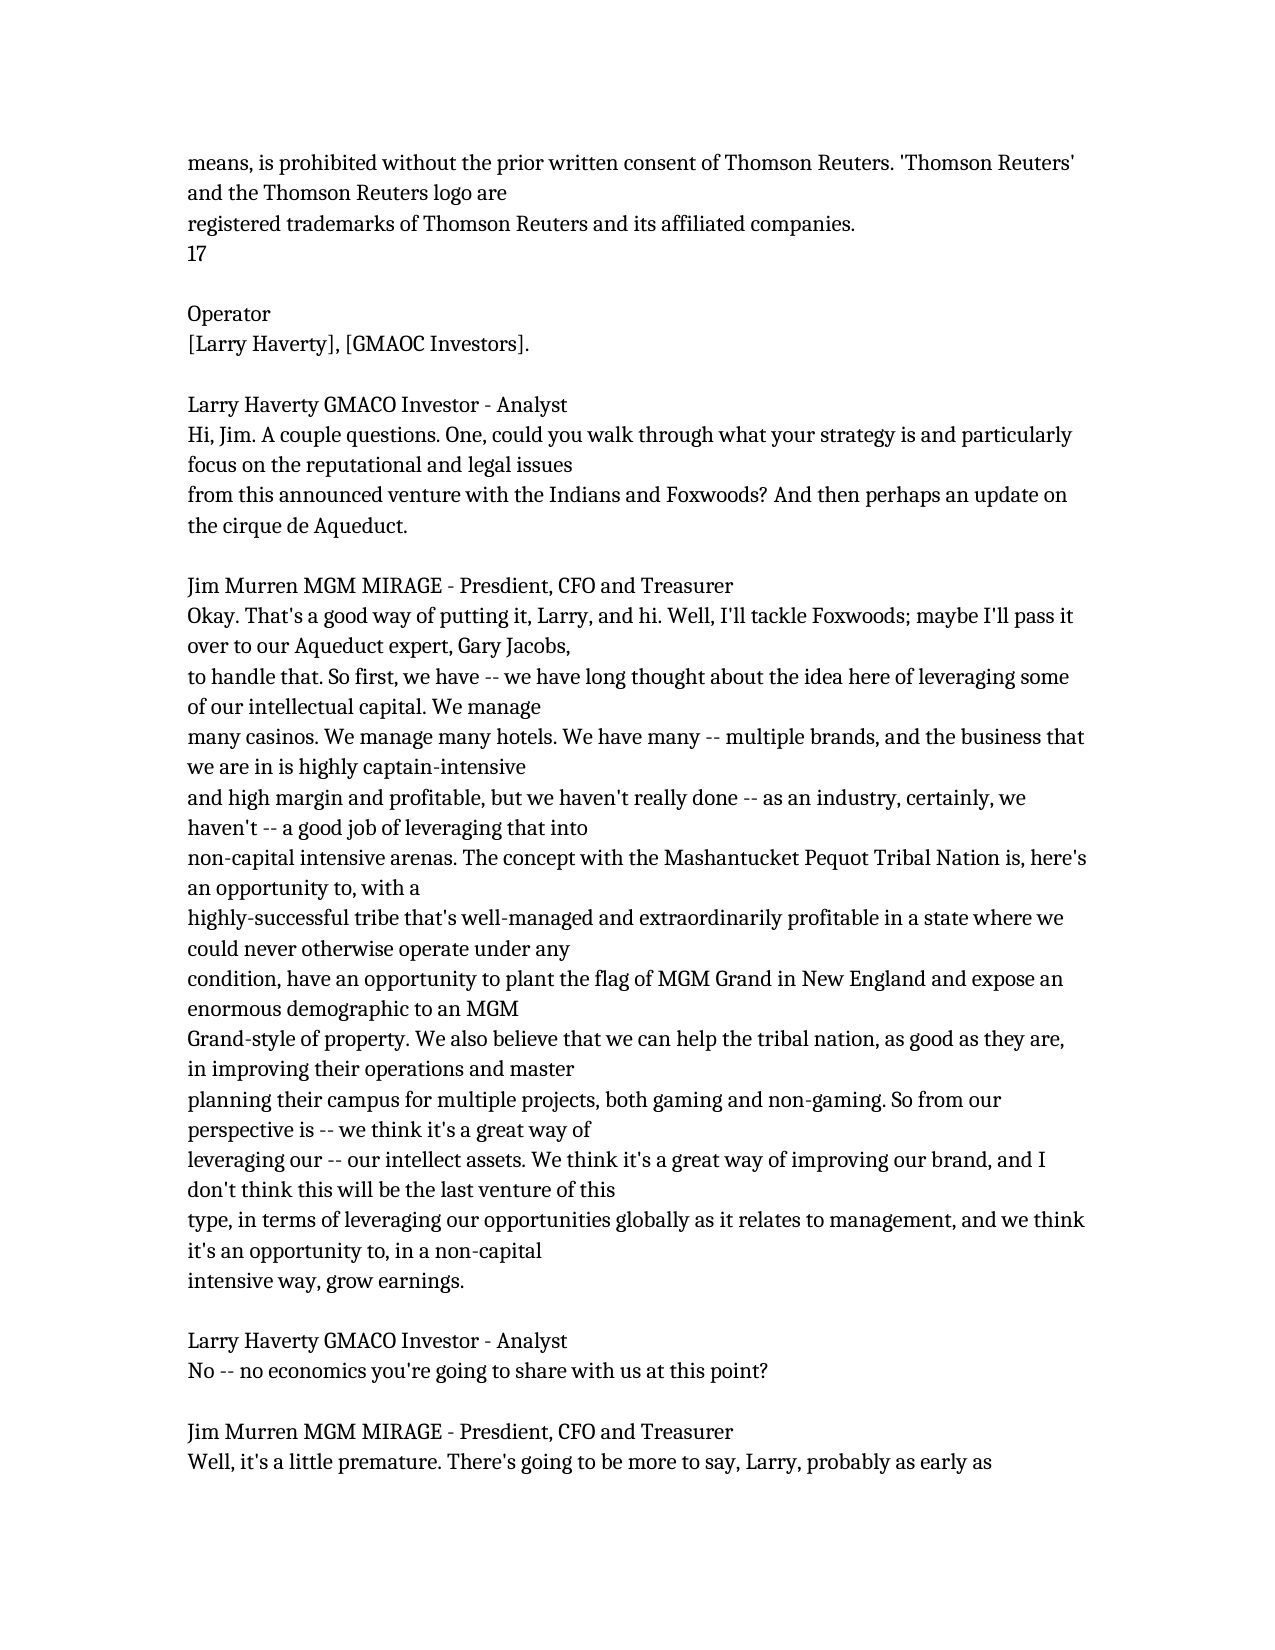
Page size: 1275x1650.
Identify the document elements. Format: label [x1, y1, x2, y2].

text [187, 150, 1087, 1475]
